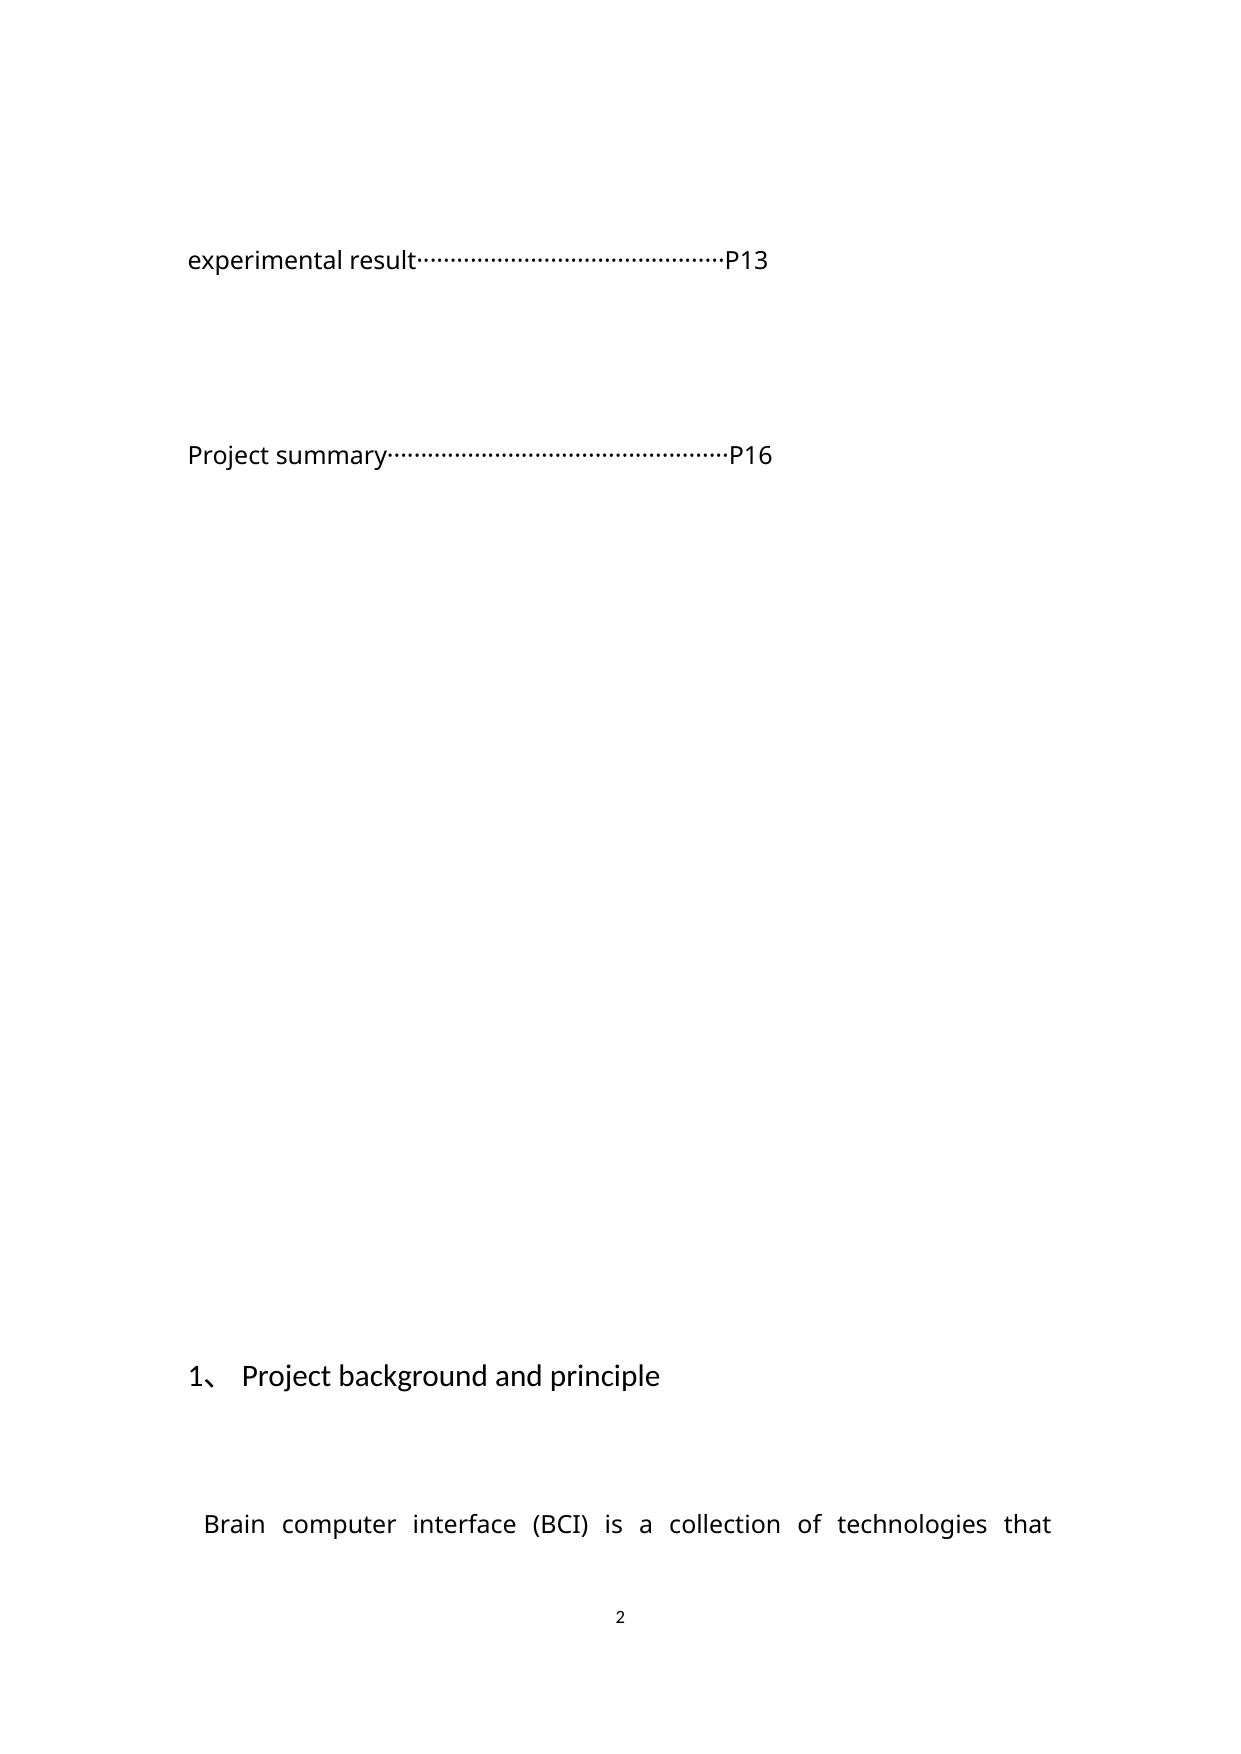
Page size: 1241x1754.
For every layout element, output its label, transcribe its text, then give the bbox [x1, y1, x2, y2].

text Project summary···················································P16 [187, 422, 1053, 487]
text experimental result··············································P13 [187, 227, 1053, 292]
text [187, 1491, 1053, 1556]
text 1、 Project background and principle [187, 1340, 1053, 1405]
